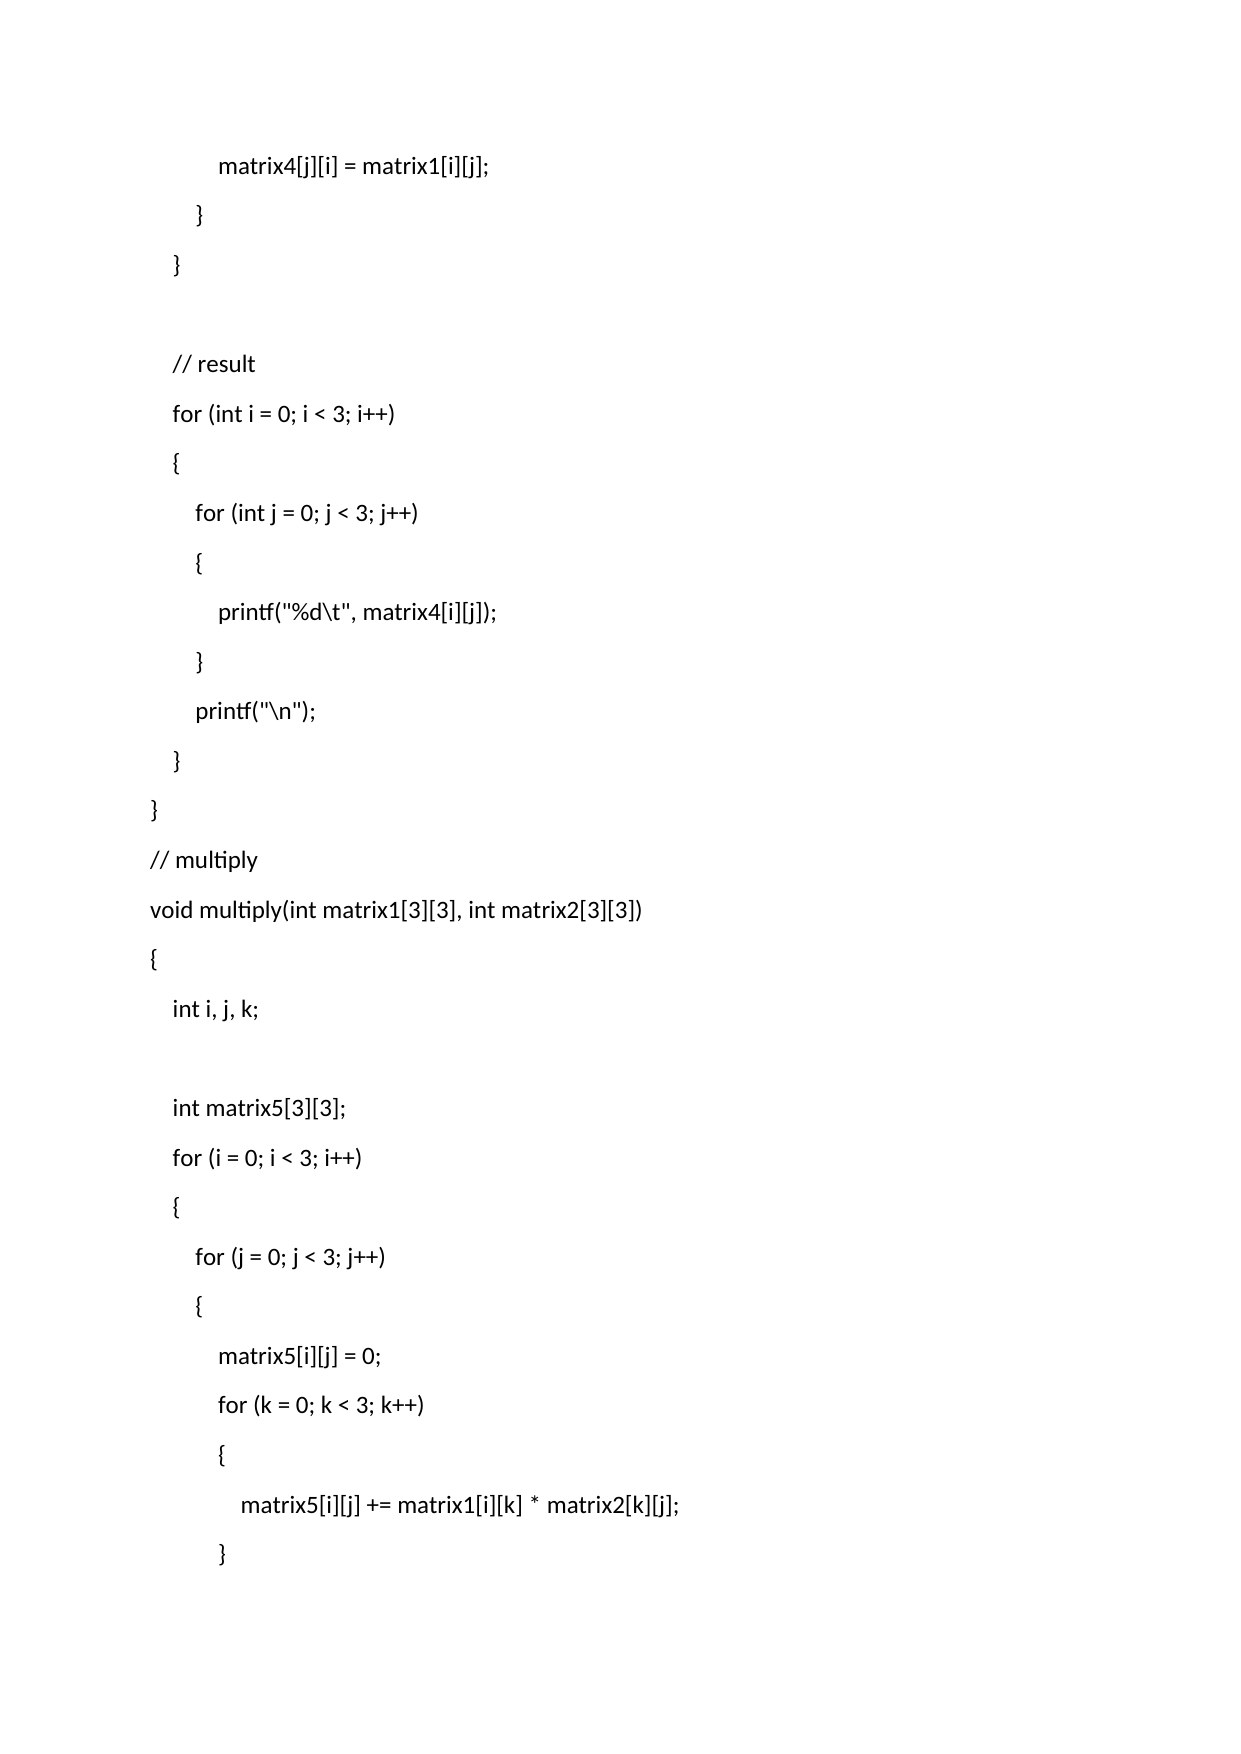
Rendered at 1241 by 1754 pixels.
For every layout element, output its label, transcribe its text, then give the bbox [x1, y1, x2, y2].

text { [150, 1191, 1090, 1222]
text int i, j, k; [150, 993, 1090, 1023]
text // multiply [150, 844, 1090, 875]
text { [150, 943, 1090, 974]
text matrix5[i][j] = 0; [150, 1340, 1090, 1371]
text // result [150, 348, 1090, 379]
text } [150, 249, 1090, 280]
text } [150, 646, 1090, 676]
text } [150, 199, 1090, 230]
text matrix5[i][j] += matrix1[i][k] * matrix2[k][j]; [150, 1489, 1090, 1519]
text printf("\n"); [150, 695, 1090, 726]
text for (i = 0; i < 3; i++) [150, 1142, 1090, 1172]
text printf("%d\t", matrix4[i][j]); [150, 596, 1090, 627]
text for (int j = 0; j < 3; j++) [150, 497, 1090, 528]
text { [150, 1290, 1090, 1321]
text int matrix5[3][3]; [150, 1092, 1090, 1123]
text { [150, 447, 1090, 478]
text matrix4[j][i] = matrix1[i][j]; [150, 150, 1090, 181]
text { [150, 547, 1090, 577]
text void multiply(int matrix1[3][3], int matrix2[3][3]) [150, 894, 1090, 924]
text { [150, 1439, 1090, 1470]
text } [150, 745, 1090, 776]
text } [150, 794, 1090, 825]
text for (int i = 0; i < 3; i++) [150, 398, 1090, 428]
text } [150, 1538, 1090, 1569]
text for (k = 0; k < 3; k++) [150, 1389, 1090, 1420]
text for (j = 0; j < 3; j++) [150, 1241, 1090, 1271]
